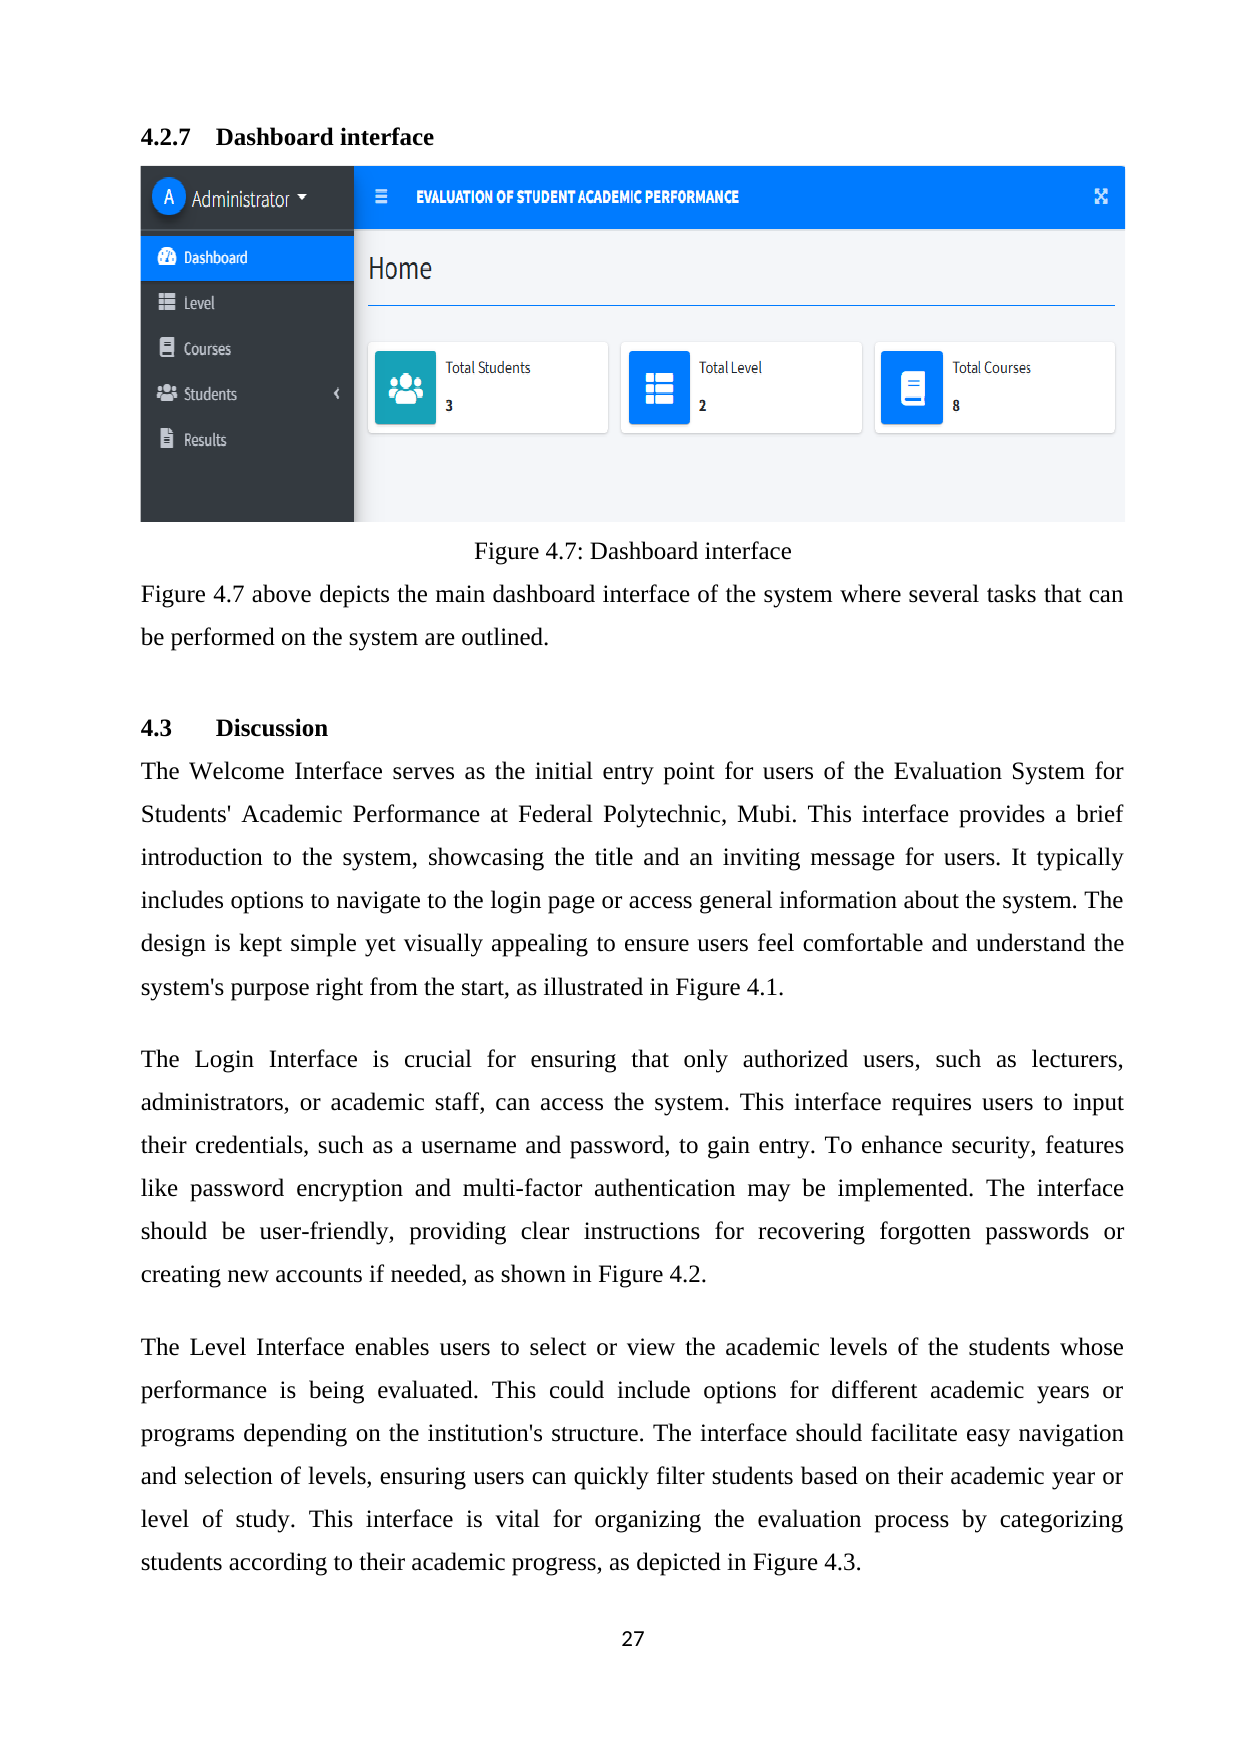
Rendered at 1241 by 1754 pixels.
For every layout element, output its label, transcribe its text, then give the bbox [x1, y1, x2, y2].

subtitle 4.3 Discussion [141, 713, 1125, 742]
text The Welcome Interface serves as the initial entry point for users of the Evaluation System for Students' Academic Performance at Federal Polytechnic, Mubi. This interface provides a brief introduction to the system, showcasing the title and an inviting message for users. It typically includes options to navigate to the login page or access general information about the system. The design is kept simple yet visually appealing to ensure users feel comfortable and understand the system's purpose right from the start, as illustrated in Figure 4.1. [141, 756, 1125, 1000]
text Figure 4.7 above depicts the main dashboard interface of the system where several tasks that can be performed on the system are outlined. [141, 579, 1125, 651]
text The Level Interface enables users to select or view the academic levels of the students whose performance is being evaluated. This could include options for different academic years or programs depending on the institution's structure. The interface should facilitate easy navigation and selection of levels, ensuring users can quickly filter students based on their academic year or level of study. This interface is vital for organizing the evaluation process by categorizing students according to their academic progress, as depicted in Figure 4.3. [141, 1332, 1125, 1576]
text 4.2.7 Dashboard interface [141, 122, 1125, 151]
picture [140, 165, 1125, 522]
text Figure 4.7: Dashboard interface [141, 536, 1125, 564]
text The Login Interface is crucial for ensuring that only authorized users, such as lecturers, administrators, or academic staff, can access the system. This interface requires users to input their credentials, such as a username and password, to gain entry. To enhance security, features like password encryption and multi-factor authentication may be implemented. The interface should be user-friendly, providing clear instructions for recovering forgotten passwords or creating new accounts if needed, as shown in Figure 4.2. [141, 1044, 1125, 1288]
